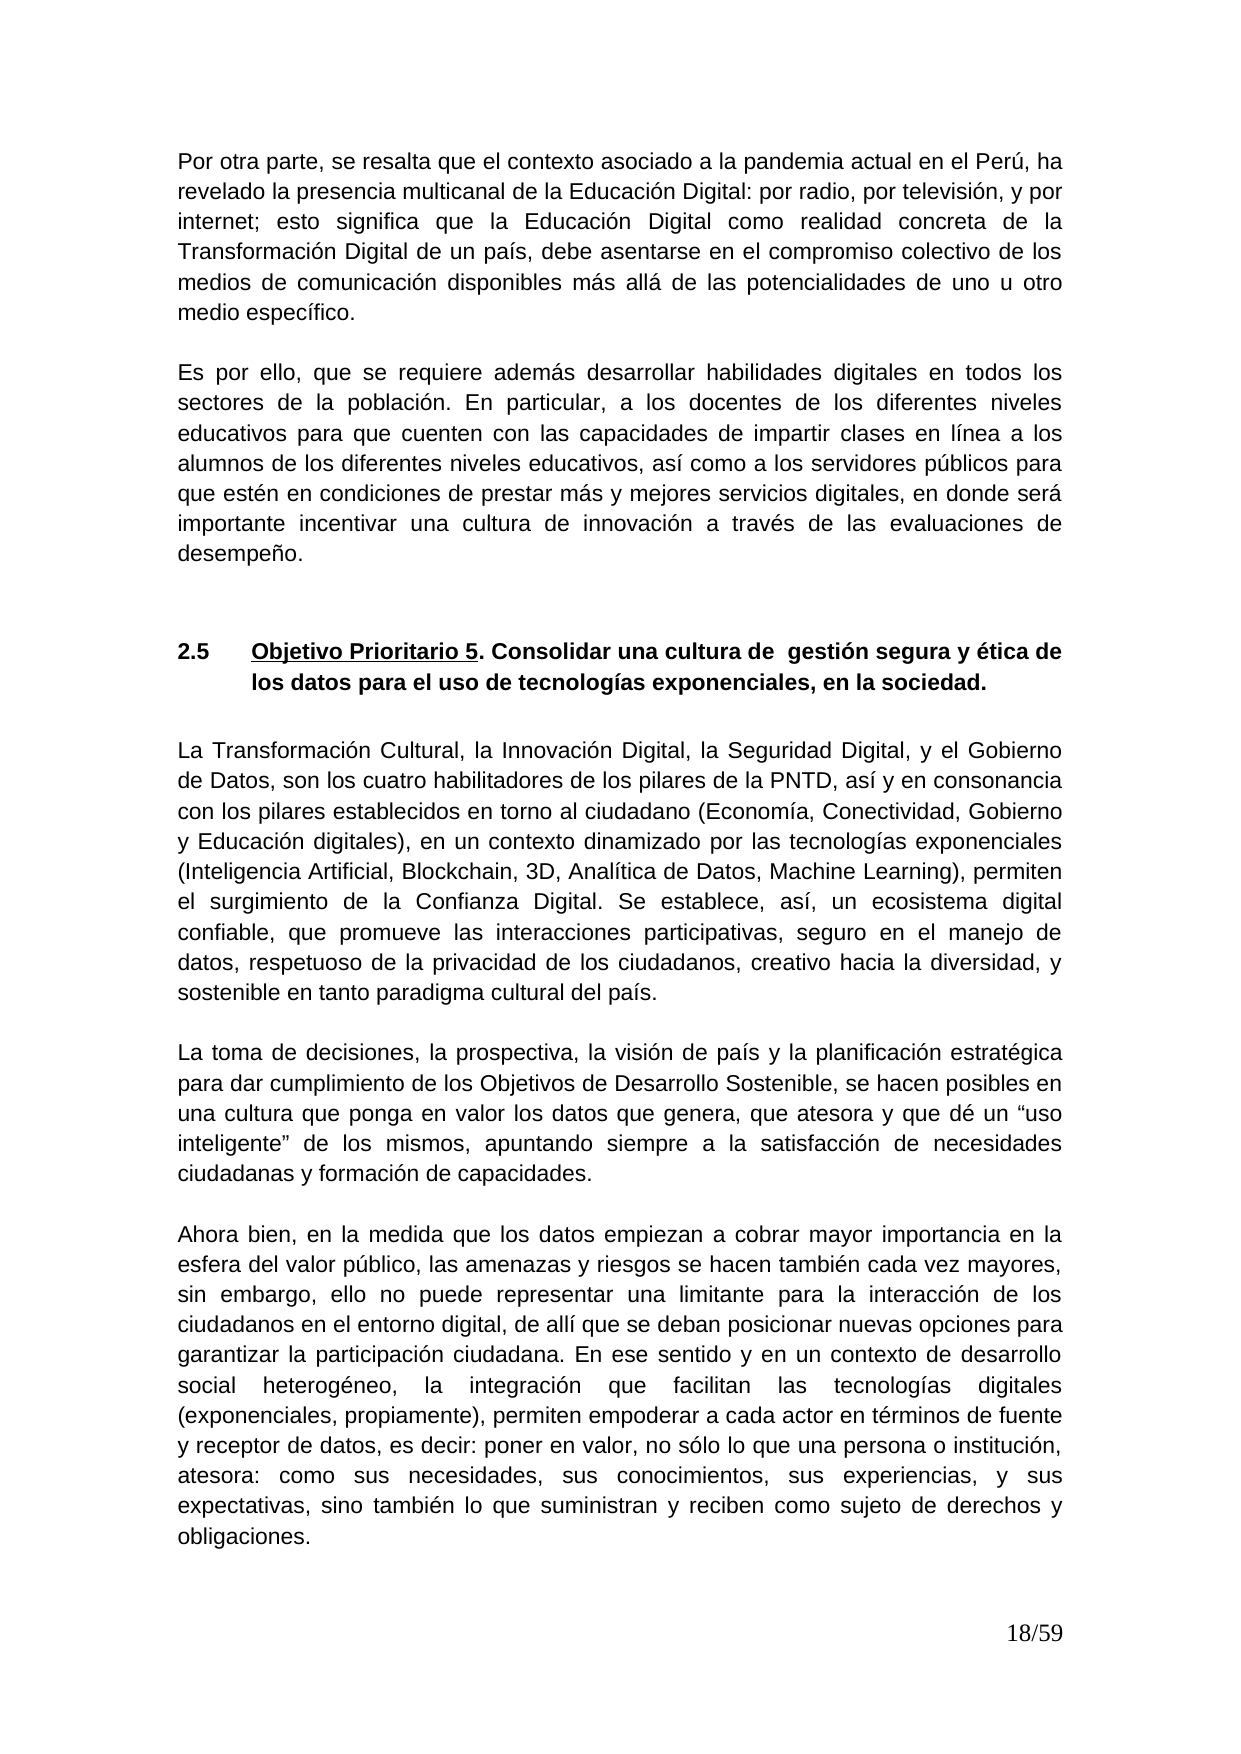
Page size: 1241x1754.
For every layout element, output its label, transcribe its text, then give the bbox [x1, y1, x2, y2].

text La toma de decisiones, la prospectiva, la visión de país y la planificación estratégica para dar cumplimiento de los Objetivos de Desarrollo Sostenible, se hacen posibles en una cultura que ponga en valor los datos que genera, que atesora y que dé un “uso inteligente” de los mismos, apuntando siempre a la satisfacción de necesidades ciudadanas y formación de capacidades. [177, 1039, 1063, 1186]
text Es por ello, que se requiere además desarrollar habilidades digitales en todos los sectores de la población. En particular, a los docentes de los diferentes niveles educativos para que cuenten con las capacidades de impartir clases en línea a los alumnos de los diferentes niveles educativos, así como a los servidores públicos para que estén en condiciones de prestar más y mejores servicios digitales, en donde será importante incentivar una cultura de innovación a través de las evaluaciones de desempeño. [177, 359, 1063, 567]
text Por otra parte, se resalta que el contexto asociado a la pandemia actual en el Perú, ha revelado la presencia multicanal de la Educación Digital: por radio, por televisión, y por internet; esto significa que la Educación Digital como realidad concreta de la Transformación Digital de un país, debe asentarse en el compromiso colectivo de los medios de comunicación disponibles más allá de las potencialidades de uno u otro medio específico. [177, 148, 1063, 325]
text La Transformación Cultural, la Innovación Digital, la Seguridad Digital, y el Gobierno de Datos, son los cuatro habilitadores de los pilares de la PNTD, así y en consonancia con los pilares establecidos en torno al ciudadano (Economía, Conectividad, Gobierno y Educación digitales), en un contexto dinamizado por las tecnologías exponenciales (Inteligencia Artificial, Blockchain, 3D, Analítica de Datos, Machine Learning), permiten el surgimiento de la Confianza Digital. Se establece, así, un ecosistema digital confiable, que promueve las interacciones participativas, seguro en el manejo de datos, respetuoso de la privacidad de los ciudadanos, creativo hacia la diversidad, y sostenible en tanto paradigma cultural del país. [177, 737, 1063, 1005]
subtitle 2.5 Objetivo Prioritario 5. Consolidar una cultura de gestión segura y ética de los datos para el uso de tecnologías exponenciales, en la sociedad. [177, 638, 1063, 695]
text Ahora bien, en la medida que los datos empiezan a cobrar mayor importancia en la esfera del valor público, las amenazas y riesgos se hacen también cada vez mayores, sin embargo, ello no puede representar una limitante para la interacción de los ciudadanos en el entorno digital, de allí que se deban posicionar nuevas opciones para garantizar la participación ciudadana. En ese sentido y en un contexto de desarrollo social heterogéneo, la integración que facilitan las tecnologías digitales (exponenciales, propiamente), permiten empoderar a cada actor en términos de fuente y receptor de datos, es decir: poner en valor, no sólo lo que una persona o institución, atesora: como sus necesidades, sus conocimientos, sus experiencias, y sus expectativas, sino también lo que suministran y reciben como sujeto de derechos y obligaciones. [177, 1221, 1063, 1549]
